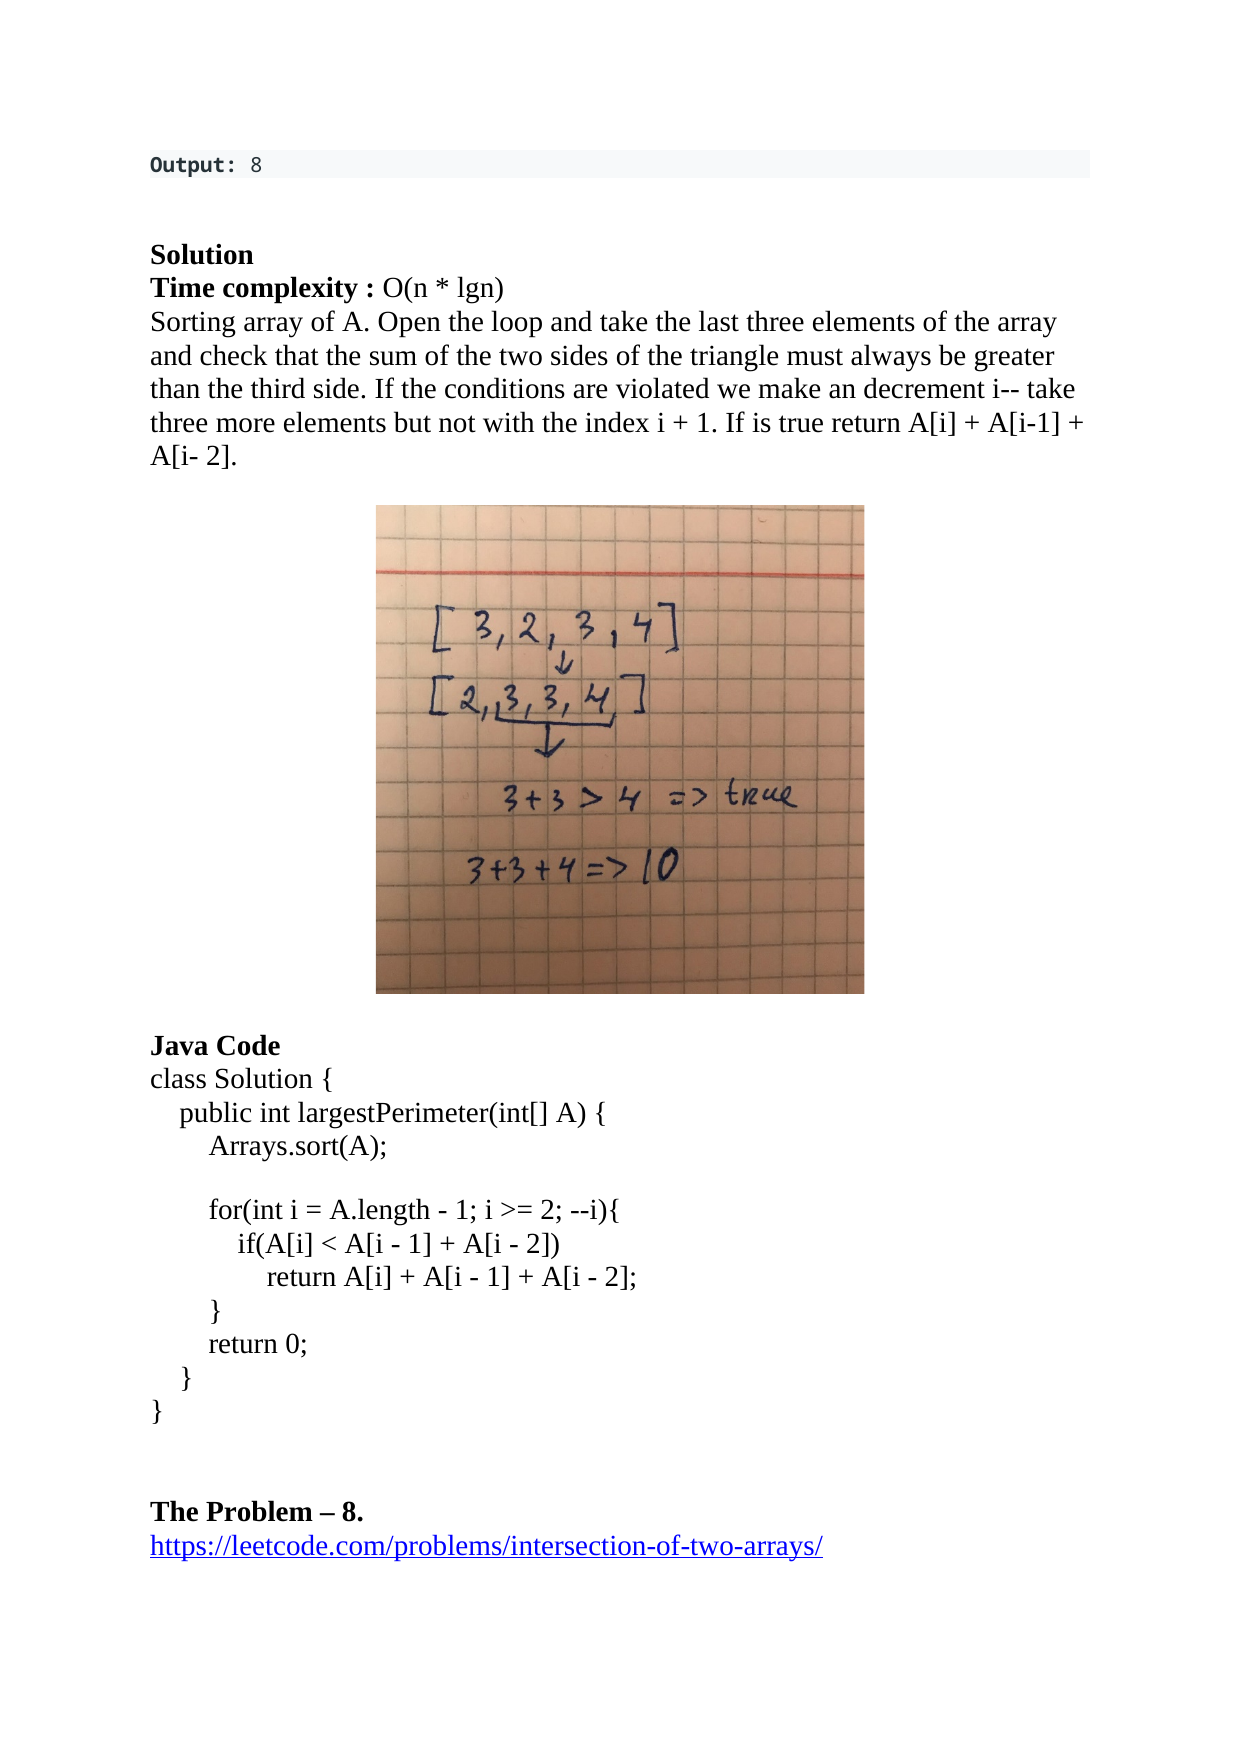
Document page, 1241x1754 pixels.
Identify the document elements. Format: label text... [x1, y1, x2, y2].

text } [150, 1360, 1090, 1393]
text https://leetcode.com/problems/intersection-of-two-arrays/ [150, 1528, 1090, 1561]
text Java Code [150, 1028, 1090, 1061]
text Sorting array of A. Open the loop and take the last three elements of the array and check that the sum of the two sides of the triangle must always be greater than the third side. If the conditions are violated we make an decrement i-- take three more elements but not with the index i + 1. If is true return A[i] + A[i-1] + A[i- 2]. [150, 304, 1090, 472]
text if(A[i] < A[i - 1] + A[i - 2]) [150, 1226, 1090, 1259]
picture [375, 505, 865, 994]
text Solution [150, 237, 1090, 271]
text Time complexity : O(n * lgn) [150, 271, 1090, 304]
text for(int i = A.length - 1; i >= 2; --i){ [150, 1192, 1090, 1226]
text The Problem – 8. [150, 1494, 1090, 1528]
text public int largestPerimeter(int[] A) { [150, 1095, 1090, 1128]
text class Solution { [150, 1061, 1090, 1095]
text } [150, 1393, 1090, 1427]
text return 0; [150, 1326, 1090, 1360]
text return A[i] + A[i - 1] + A[i - 2]; [150, 1259, 1090, 1293]
text } [150, 1293, 1090, 1326]
text Arrays.sort(A); [150, 1128, 1090, 1162]
text Output: 8 [150, 150, 1090, 178]
